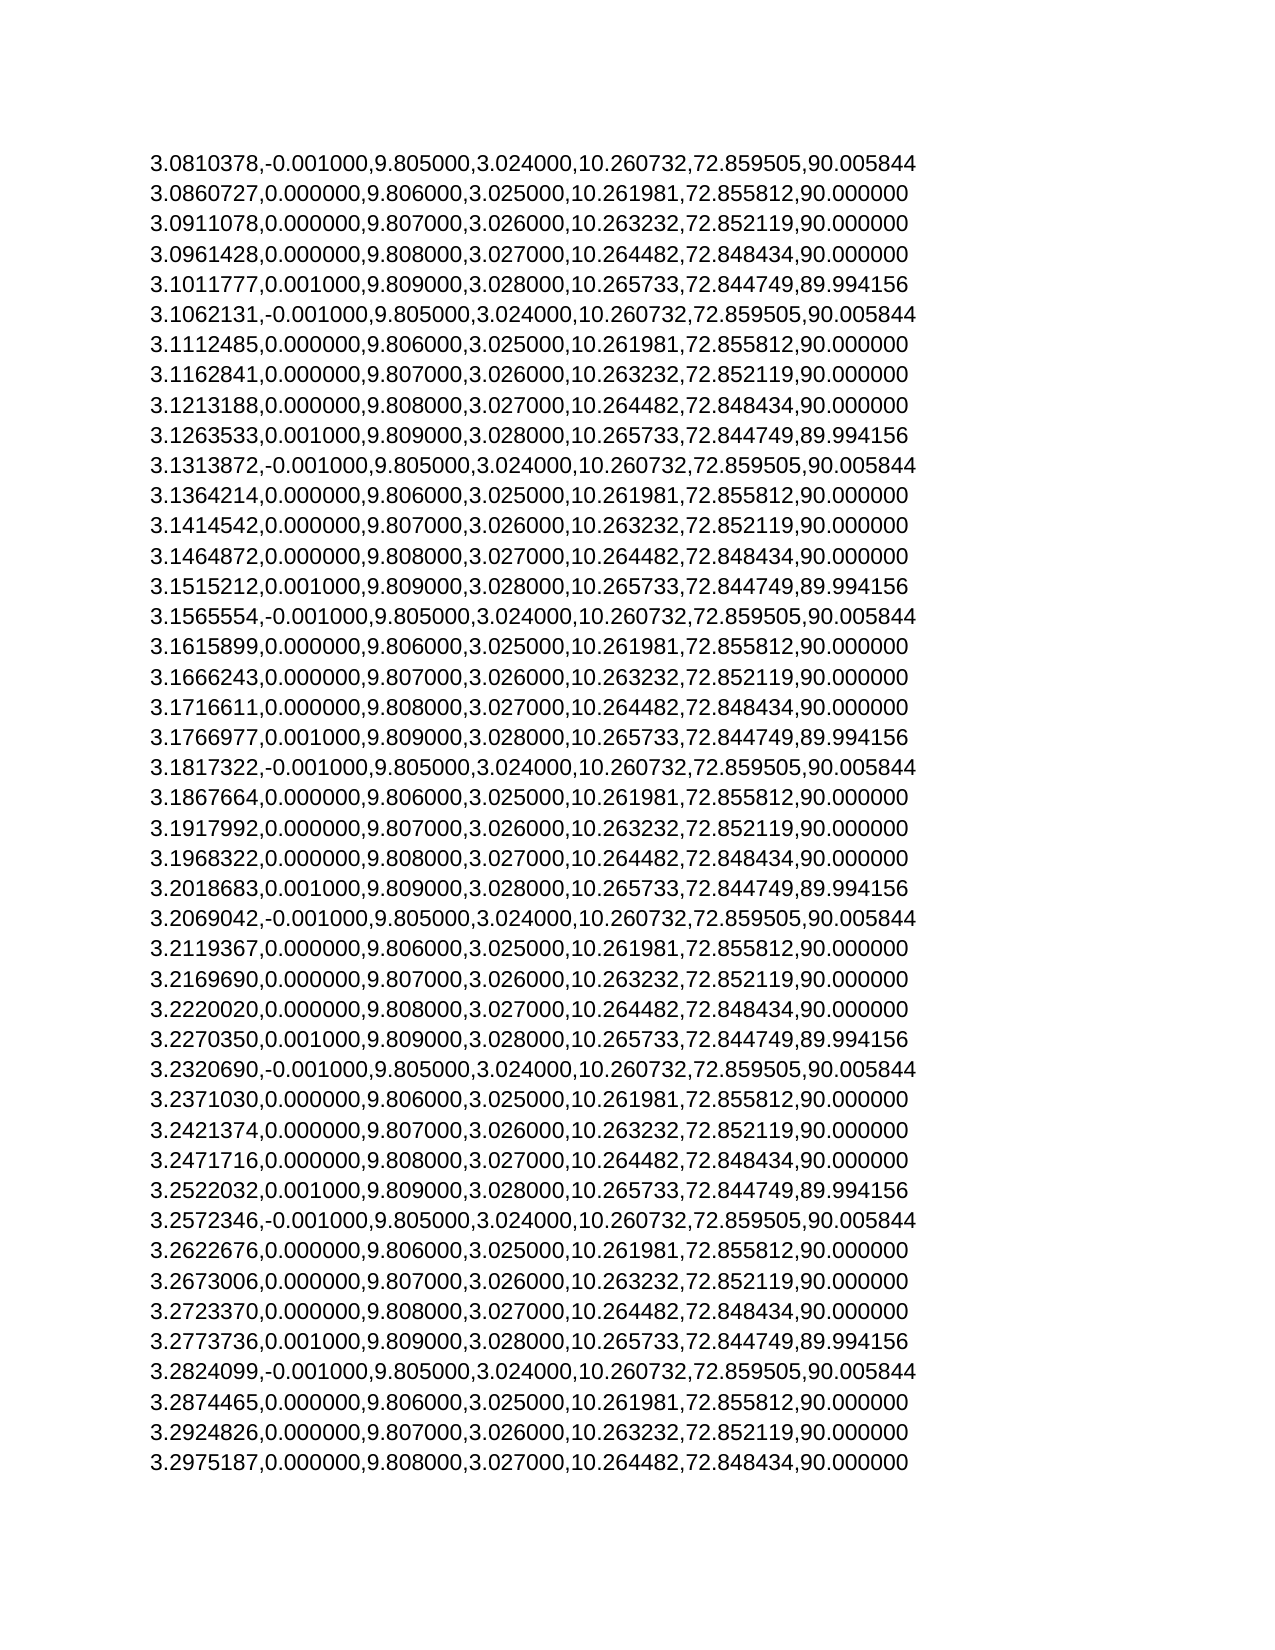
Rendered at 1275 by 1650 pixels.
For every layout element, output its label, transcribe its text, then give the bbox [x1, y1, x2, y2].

text 3.2622676,0.000000,9.806000,3.025000,10.261981,72.855812,90.000000 [150, 1237, 1125, 1264]
text 3.2119367,0.000000,9.806000,3.025000,10.261981,72.855812,90.000000 [150, 935, 1125, 962]
text 3.1666243,0.000000,9.807000,3.026000,10.263232,72.852119,90.000000 [150, 663, 1125, 690]
text 3.1615899,0.000000,9.806000,3.025000,10.261981,72.855812,90.000000 [150, 633, 1125, 660]
text 3.1313872,-0.001000,9.805000,3.024000,10.260732,72.859505,90.005844 [150, 452, 1125, 478]
text 3.1968322,0.000000,9.808000,3.027000,10.264482,72.848434,90.000000 [150, 845, 1125, 871]
text 3.1364214,0.000000,9.806000,3.025000,10.261981,72.855812,90.000000 [150, 482, 1125, 509]
text 3.1867664,0.000000,9.806000,3.025000,10.261981,72.855812,90.000000 [150, 784, 1125, 811]
text 3.1817322,-0.001000,9.805000,3.024000,10.260732,72.859505,90.005844 [150, 754, 1125, 781]
text 3.2874465,0.000000,9.806000,3.025000,10.261981,72.855812,90.000000 [150, 1388, 1125, 1415]
text 3.2018683,0.001000,9.809000,3.028000,10.265733,72.844749,89.994156 [150, 875, 1125, 901]
text 3.1515212,0.001000,9.809000,3.028000,10.265733,72.844749,89.994156 [150, 573, 1125, 599]
text 3.1414542,0.000000,9.807000,3.026000,10.263232,72.852119,90.000000 [150, 512, 1125, 539]
text 3.2320690,-0.001000,9.805000,3.024000,10.260732,72.859505,90.005844 [150, 1056, 1125, 1083]
text 3.2220020,0.000000,9.808000,3.027000,10.264482,72.848434,90.000000 [150, 996, 1125, 1022]
text 3.2169690,0.000000,9.807000,3.026000,10.263232,72.852119,90.000000 [150, 966, 1125, 992]
text 3.2421374,0.000000,9.807000,3.026000,10.263232,72.852119,90.000000 [150, 1117, 1125, 1143]
text 3.2371030,0.000000,9.806000,3.025000,10.261981,72.855812,90.000000 [150, 1086, 1125, 1113]
text 3.1917992,0.000000,9.807000,3.026000,10.263232,72.852119,90.000000 [150, 814, 1125, 841]
text 3.1565554,-0.001000,9.805000,3.024000,10.260732,72.859505,90.005844 [150, 603, 1125, 629]
text 3.2572346,-0.001000,9.805000,3.024000,10.260732,72.859505,90.005844 [150, 1207, 1125, 1234]
text 3.2673006,0.000000,9.807000,3.026000,10.263232,72.852119,90.000000 [150, 1268, 1125, 1294]
text 3.1213188,0.000000,9.808000,3.027000,10.264482,72.848434,90.000000 [150, 392, 1125, 418]
text 3.2723370,0.000000,9.808000,3.027000,10.264482,72.848434,90.000000 [150, 1298, 1125, 1324]
text 3.1766977,0.001000,9.809000,3.028000,10.265733,72.844749,89.994156 [150, 724, 1125, 750]
text 3.2522032,0.001000,9.809000,3.028000,10.265733,72.844749,89.994156 [150, 1177, 1125, 1203]
text 3.2270350,0.001000,9.809000,3.028000,10.265733,72.844749,89.994156 [150, 1026, 1125, 1052]
text 3.2069042,-0.001000,9.805000,3.024000,10.260732,72.859505,90.005844 [150, 905, 1125, 932]
text 3.0961428,0.000000,9.808000,3.027000,10.264482,72.848434,90.000000 [150, 241, 1125, 267]
text 3.1162841,0.000000,9.807000,3.026000,10.263232,72.852119,90.000000 [150, 361, 1125, 388]
text 3.1464872,0.000000,9.808000,3.027000,10.264482,72.848434,90.000000 [150, 543, 1125, 569]
text 3.1112485,0.000000,9.806000,3.025000,10.261981,72.855812,90.000000 [150, 331, 1125, 358]
text 3.1263533,0.001000,9.809000,3.028000,10.265733,72.844749,89.994156 [150, 422, 1125, 448]
text 3.0860727,0.000000,9.806000,3.025000,10.261981,72.855812,90.000000 [150, 180, 1125, 207]
text 3.2471716,0.000000,9.808000,3.027000,10.264482,72.848434,90.000000 [150, 1147, 1125, 1173]
text 3.2924826,0.000000,9.807000,3.026000,10.263232,72.852119,90.000000 [150, 1419, 1125, 1445]
text 3.0911078,0.000000,9.807000,3.026000,10.263232,72.852119,90.000000 [150, 210, 1125, 237]
text 3.1716611,0.000000,9.808000,3.027000,10.264482,72.848434,90.000000 [150, 694, 1125, 720]
text 3.0810378,-0.001000,9.805000,3.024000,10.260732,72.859505,90.005844 [150, 150, 1125, 176]
text 3.1062131,-0.001000,9.805000,3.024000,10.260732,72.859505,90.005844 [150, 301, 1125, 327]
text 3.2975187,0.000000,9.808000,3.027000,10.264482,72.848434,90.000000 [150, 1449, 1125, 1475]
text 3.2773736,0.001000,9.809000,3.028000,10.265733,72.844749,89.994156 [150, 1328, 1125, 1354]
text 3.1011777,0.001000,9.809000,3.028000,10.265733,72.844749,89.994156 [150, 271, 1125, 297]
text 3.2824099,-0.001000,9.805000,3.024000,10.260732,72.859505,90.005844 [150, 1358, 1125, 1385]
